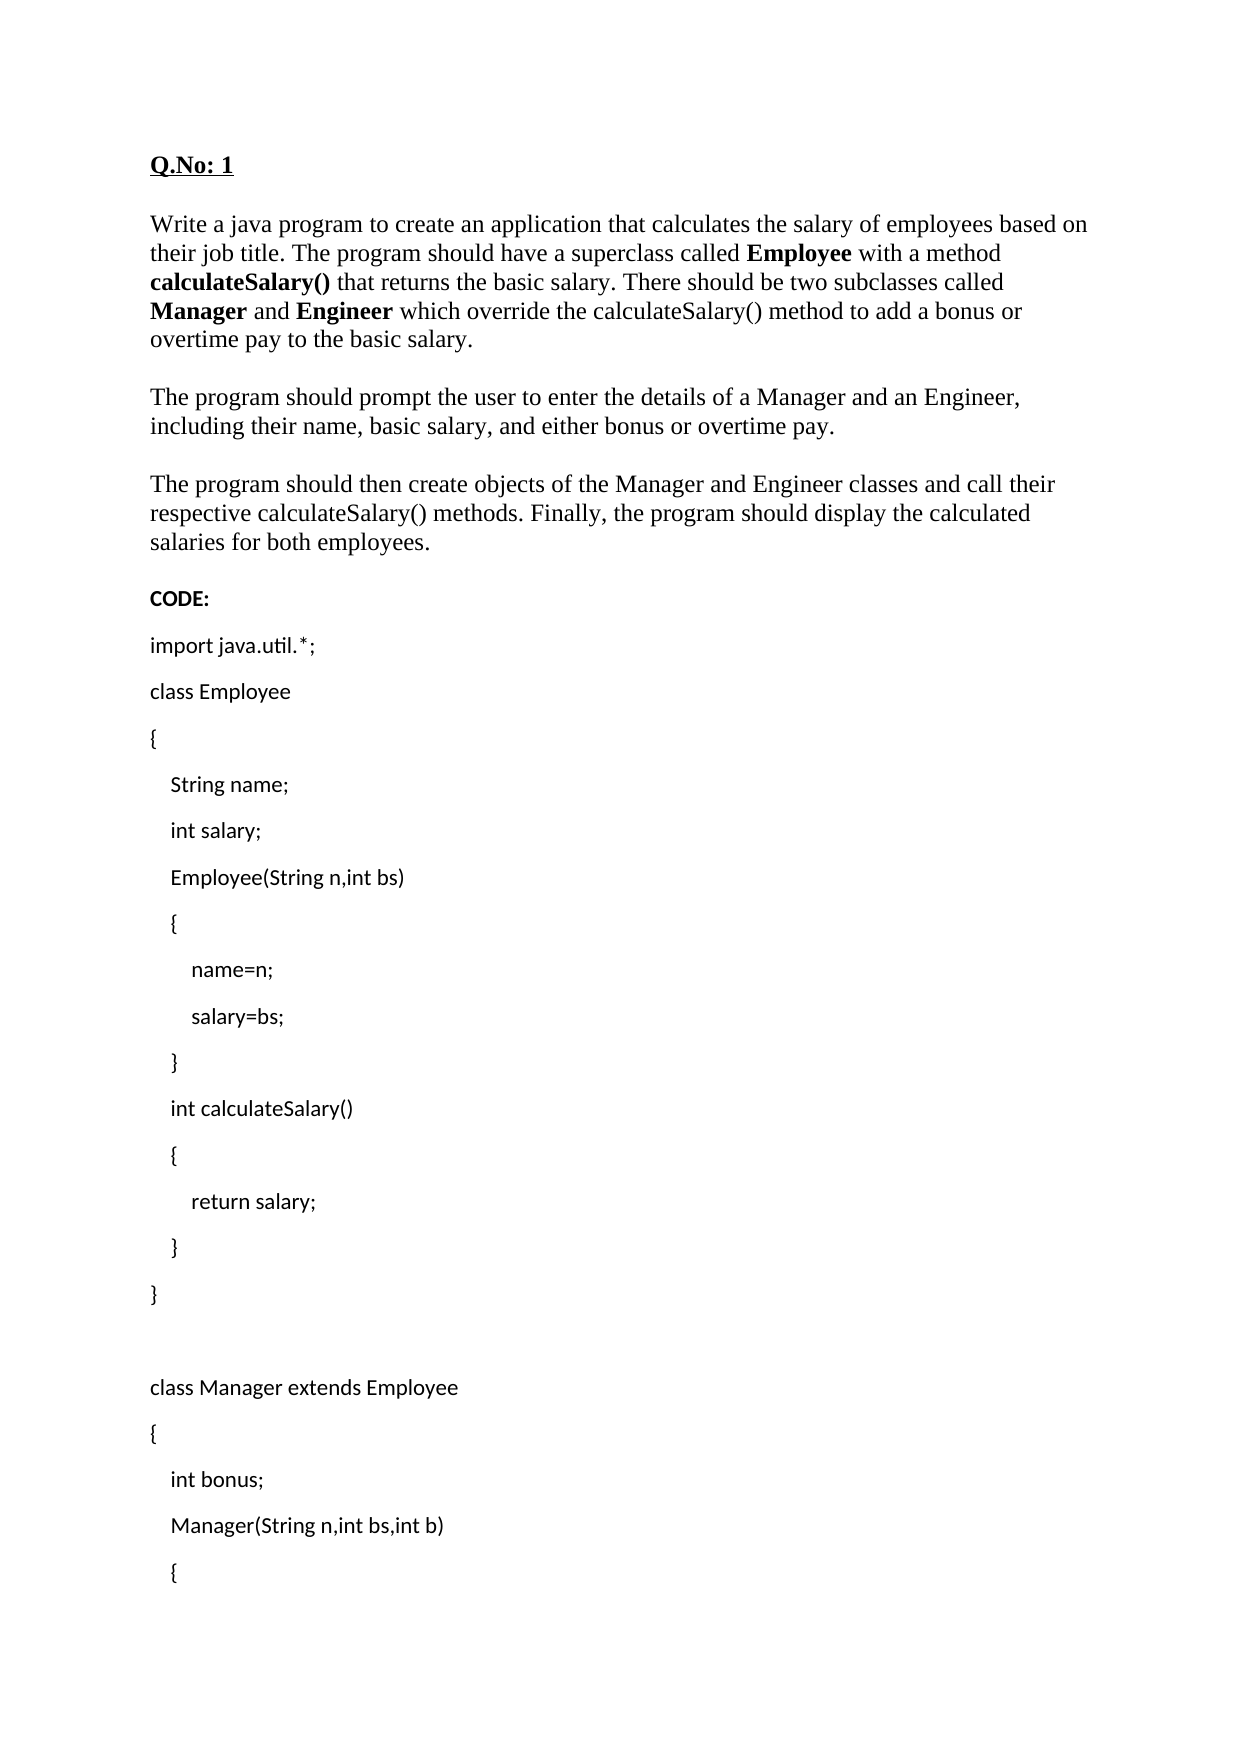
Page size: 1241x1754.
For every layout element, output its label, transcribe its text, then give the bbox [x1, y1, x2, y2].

text class Manager extends Employee [150, 1373, 1090, 1401]
text import java.util.*; [150, 631, 1090, 659]
text The program should prompt the user to enter the details of a Manager and an Engineer, including their name, basic salary, and either bonus or overtime pay. [150, 382, 1090, 440]
text return salary; [150, 1187, 1090, 1215]
text Q.No: 1 [150, 150, 1090, 179]
text int bonus; [150, 1465, 1090, 1493]
text Employee(String n,int bs) [150, 863, 1090, 891]
text Manager(String n,int bs,int b) [150, 1512, 1090, 1540]
text int salary; [150, 816, 1090, 844]
text } [150, 1233, 1090, 1262]
text The program should then create objects of the Manager and Engineer classes and call their respective calculateSalary() methods. Finally, the program should display the calculated salaries for both employees. [150, 469, 1090, 555]
text } [150, 1280, 1090, 1308]
text } [150, 1048, 1090, 1076]
text Write a java program to create an application that calculates the salary of employees based on their job title. The program should have a superclass called Employee with a method calculateSalary() that returns the basic salary. There should be two subclasses called Manager and Engineer which override the calculateSalary() method to add a bonus or overtime pay to the basic salary. [150, 209, 1090, 353]
text { [150, 909, 1090, 937]
text { [150, 1141, 1090, 1169]
text { [150, 1558, 1090, 1586]
text { [150, 1419, 1090, 1447]
text CODE: [150, 584, 1090, 613]
text salary=bs; [150, 1002, 1090, 1030]
text { [150, 724, 1090, 752]
text String name; [150, 770, 1090, 798]
text int calculateSalary() [150, 1094, 1090, 1122]
text name=n; [150, 955, 1090, 983]
text class Employee [150, 677, 1090, 705]
